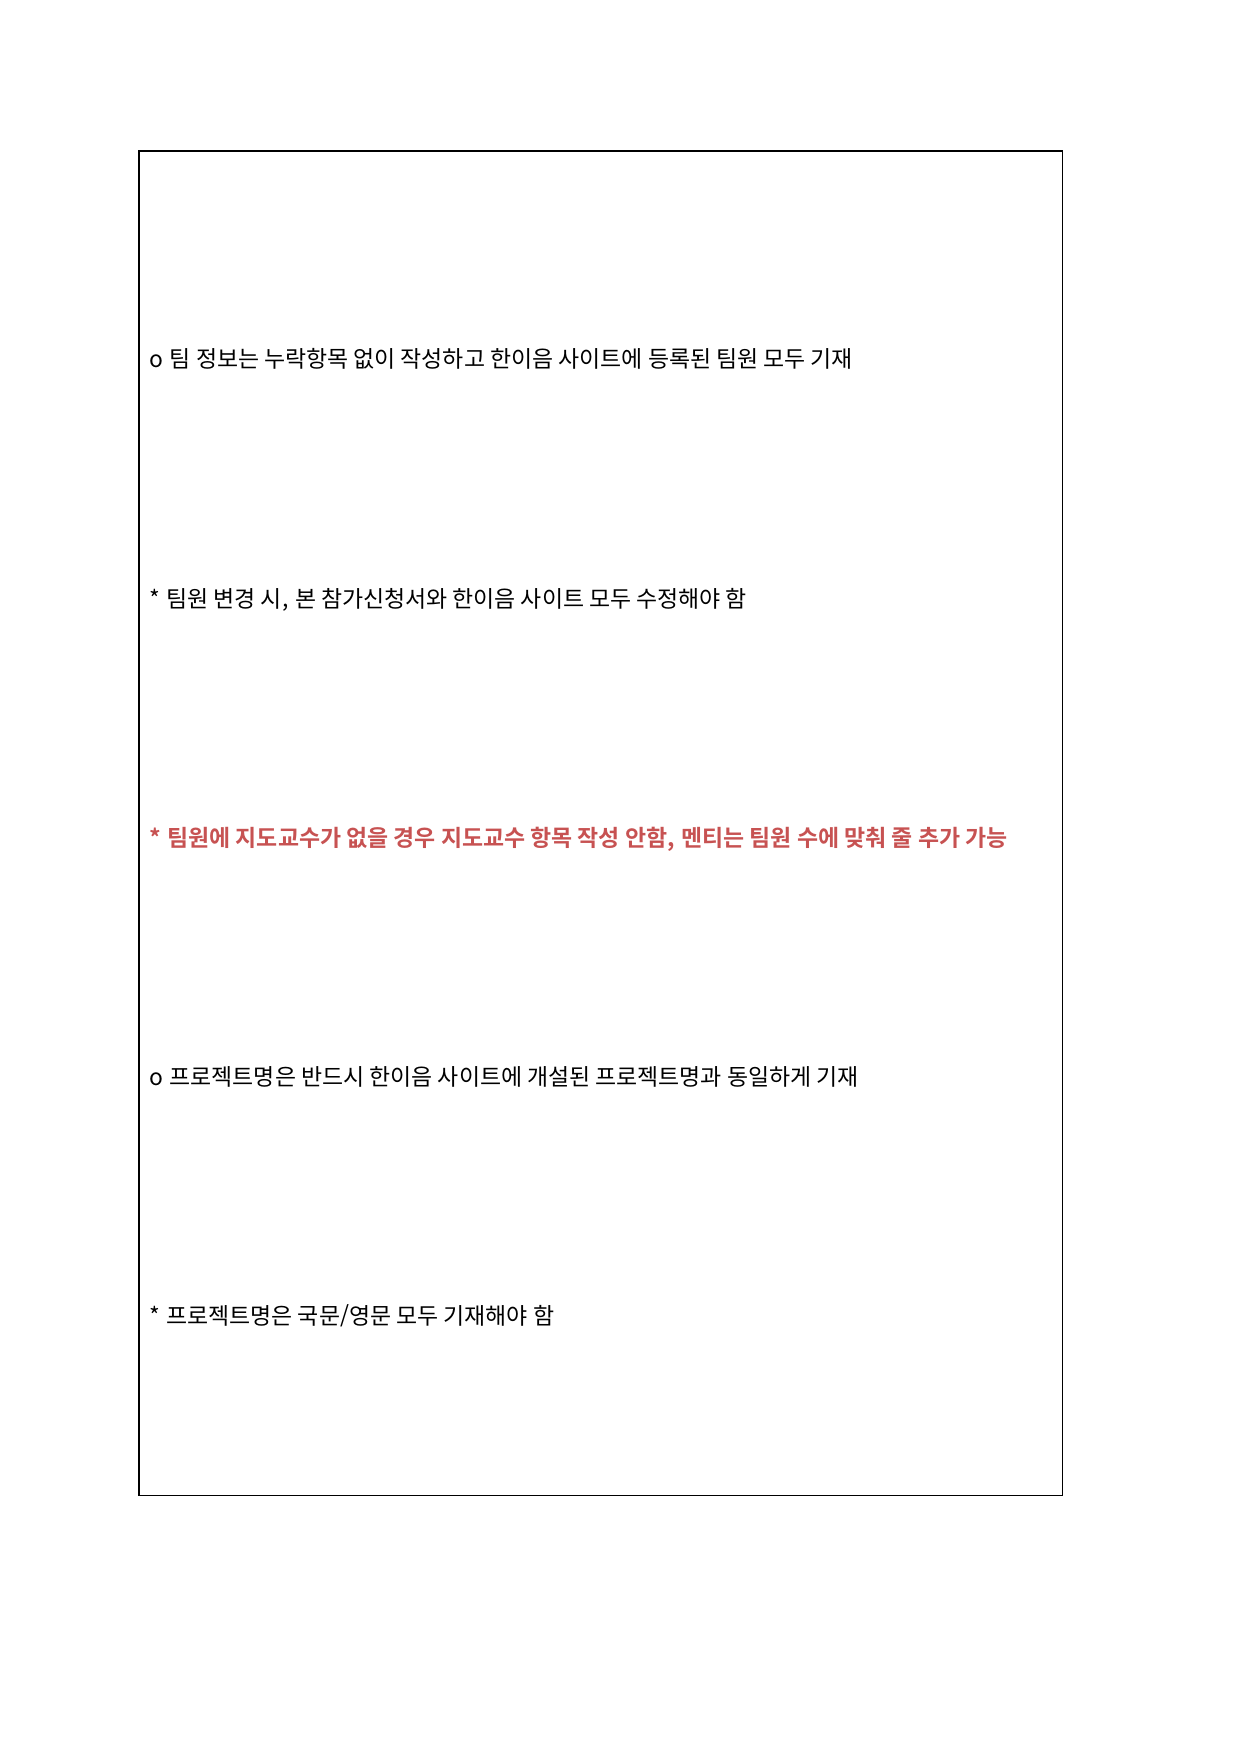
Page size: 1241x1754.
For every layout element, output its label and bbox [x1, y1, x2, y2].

table_header [140, 152, 1062, 1494]
